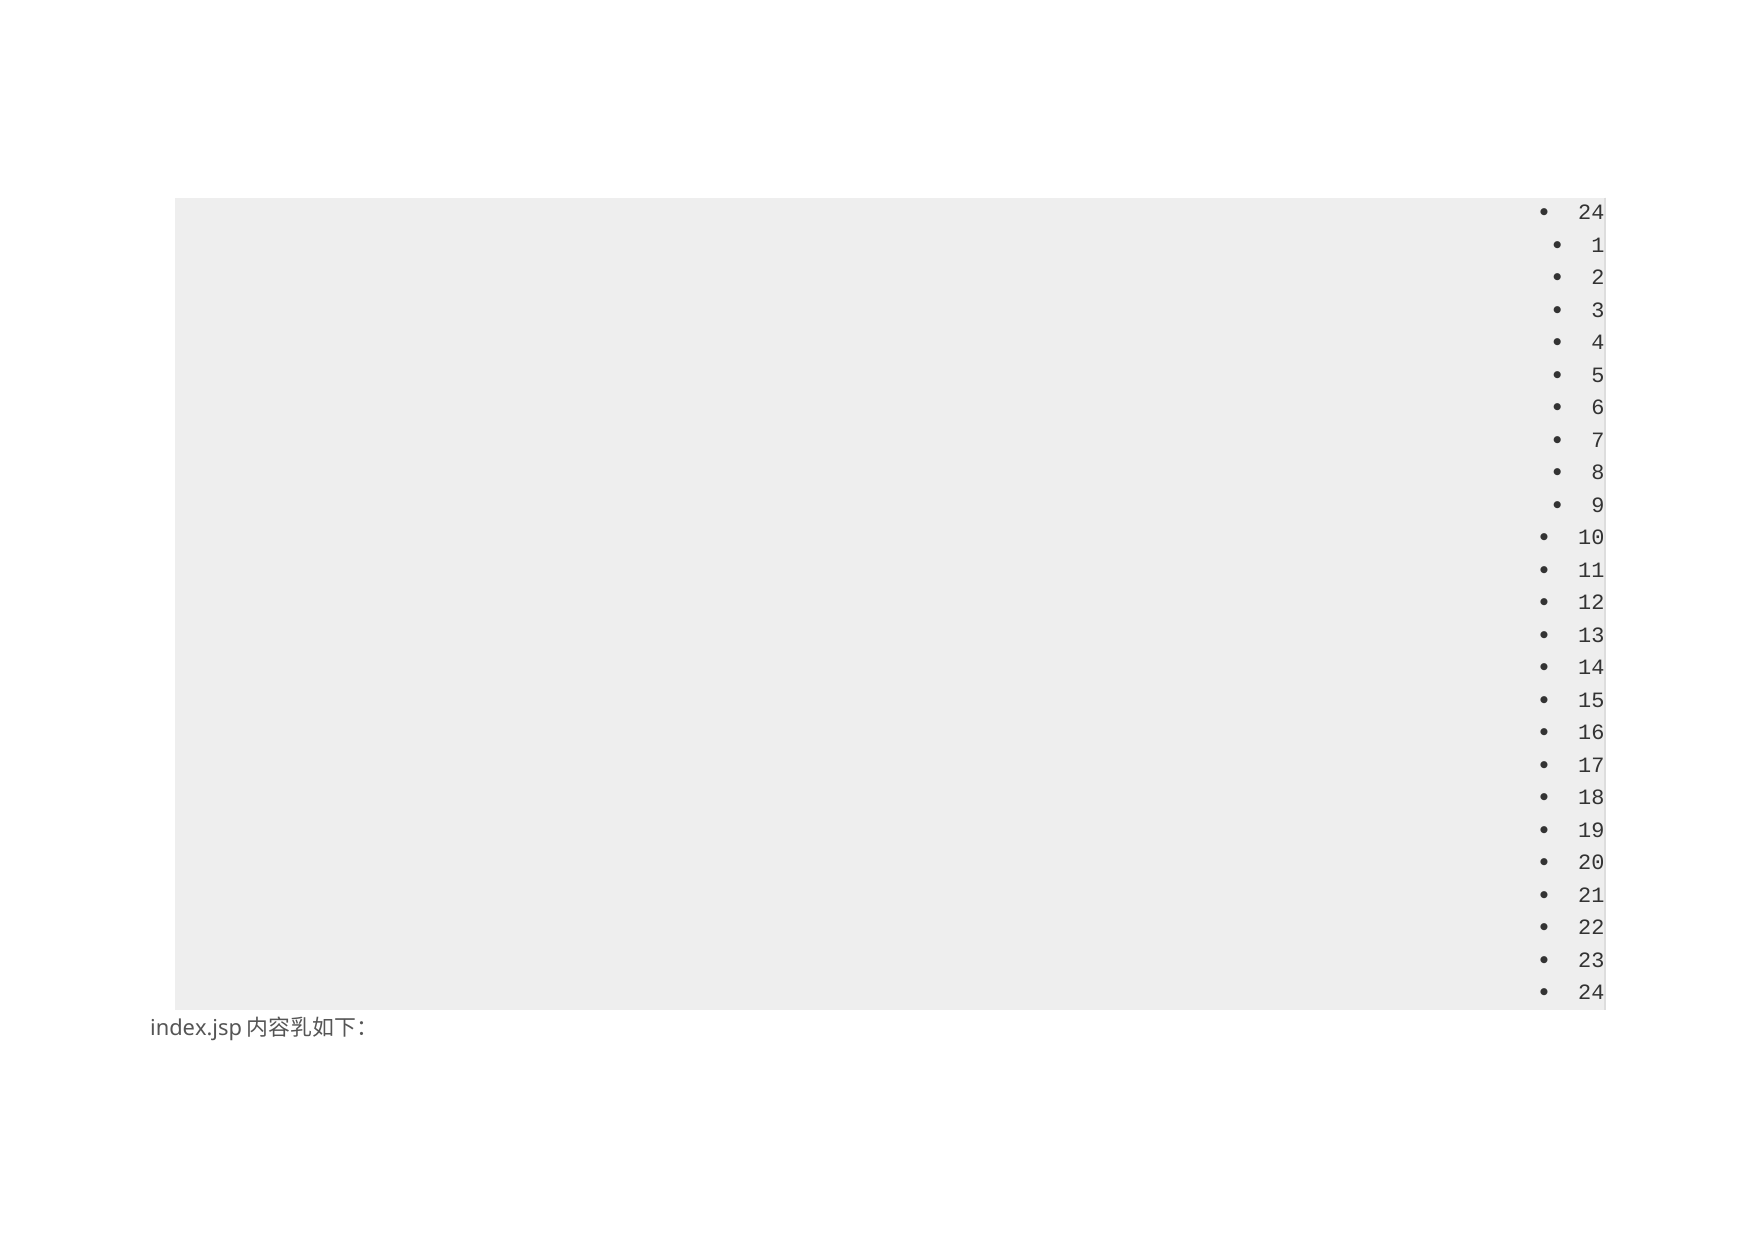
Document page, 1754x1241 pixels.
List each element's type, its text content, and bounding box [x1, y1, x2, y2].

list 4 [175, 328, 1604, 360]
list 24 [175, 978, 1604, 1010]
list 23 [175, 945, 1604, 978]
list 24 [175, 198, 1604, 230]
list 11 [175, 555, 1604, 588]
list 3 [175, 295, 1604, 328]
list 19 [175, 815, 1604, 848]
list 21 [175, 880, 1604, 913]
list 10 [175, 523, 1604, 555]
list 5 [175, 360, 1604, 393]
list 20 [175, 848, 1604, 880]
list 16 [175, 718, 1604, 750]
list 15 [175, 685, 1604, 718]
list 8 [175, 458, 1604, 490]
list 22 [175, 913, 1604, 945]
list 1 [175, 230, 1604, 263]
list 17 [175, 750, 1604, 783]
list 14 [175, 653, 1604, 685]
list 2 [175, 263, 1604, 295]
list 6 [175, 393, 1604, 425]
list 9 [175, 490, 1604, 523]
list 18 [175, 783, 1604, 815]
list 13 [175, 620, 1604, 653]
list 12 [175, 588, 1604, 620]
list 7 [175, 425, 1604, 458]
text index.jsp内容乳如下： [150, 1010, 1604, 1043]
